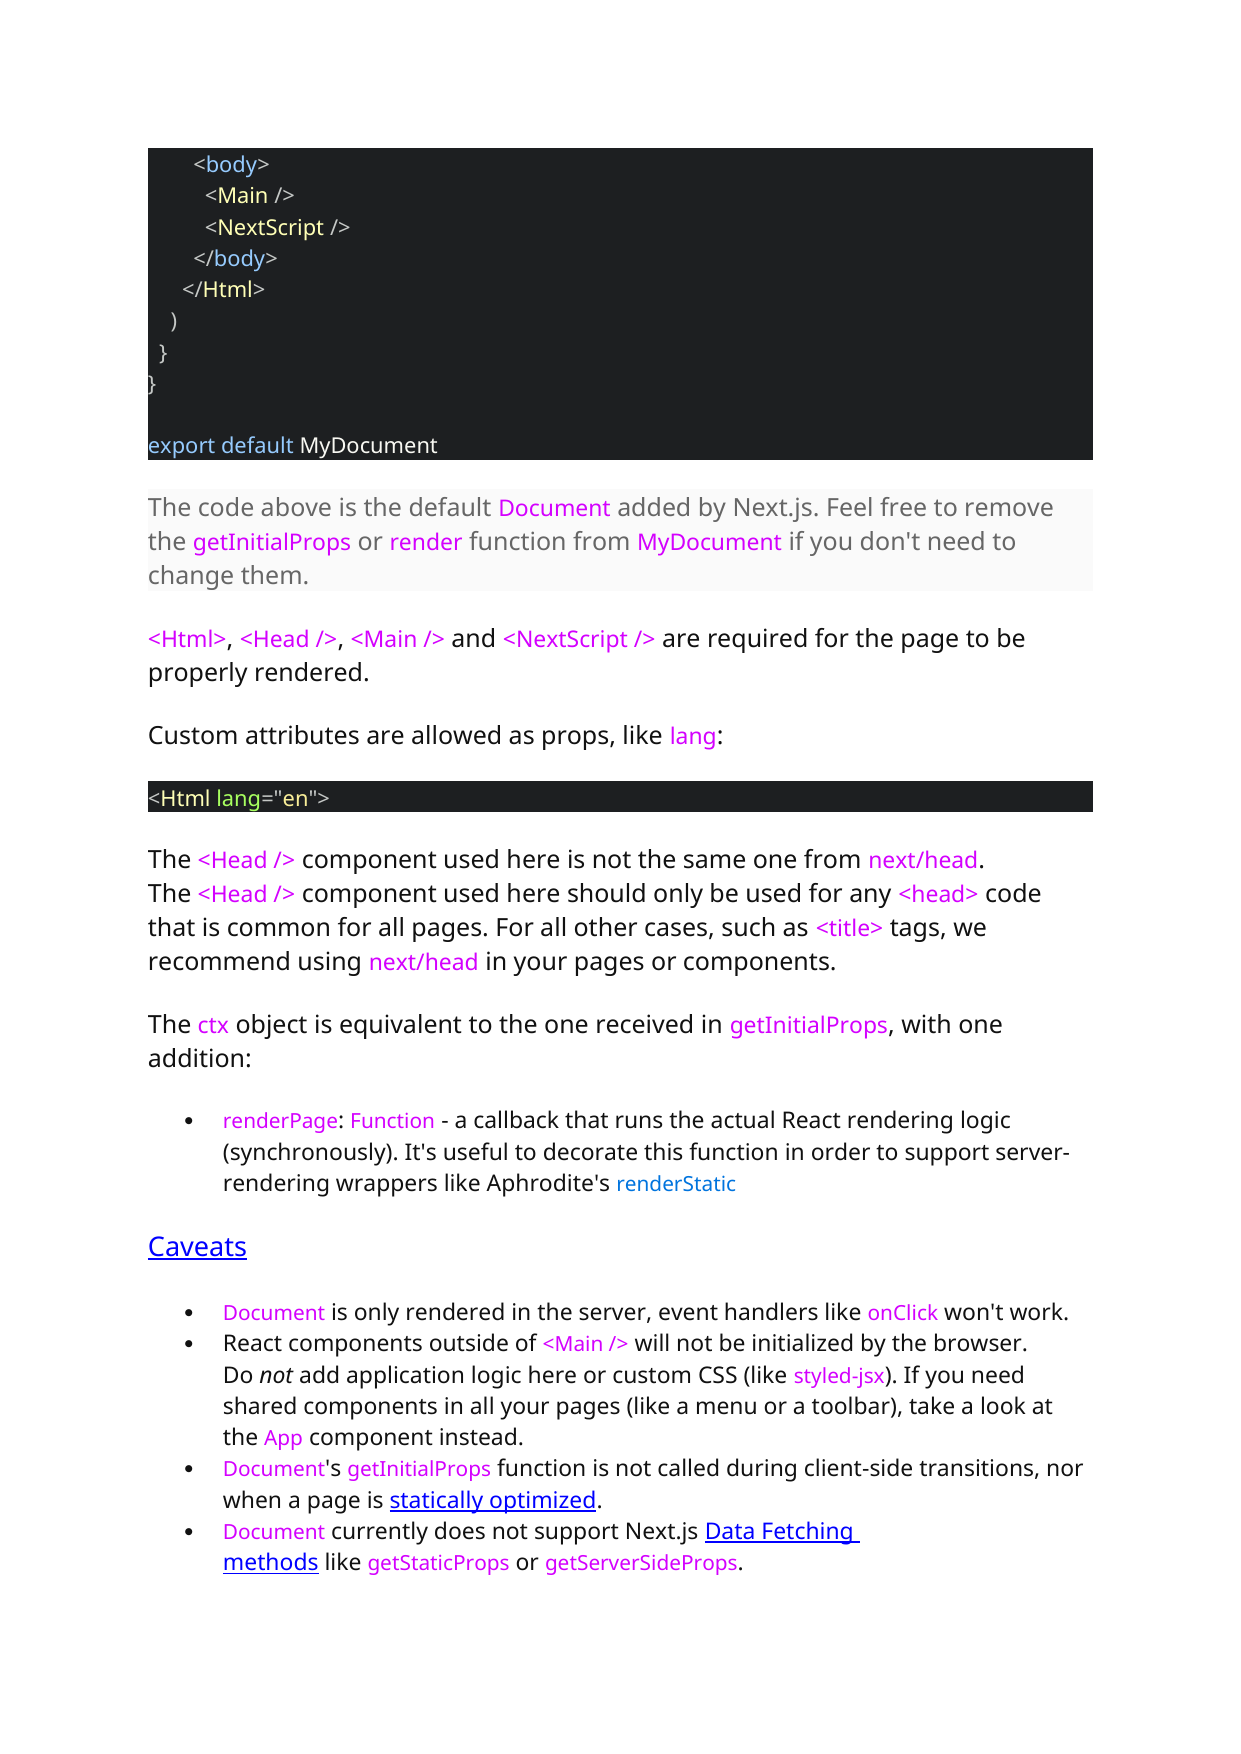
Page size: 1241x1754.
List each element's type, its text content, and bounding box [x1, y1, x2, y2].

text The code above is the default Document added by Next.js. Feel free to remove the getInitialProps or render function from MyDocument if you don't need to change them. [148, 489, 1093, 591]
text </Html> [148, 273, 1093, 304]
text ) [148, 304, 1093, 335]
subtitle Caveats [148, 1227, 1093, 1264]
text <Html>, <Head />, <Main /> and <NextScript /> are required for the page to be properly rendered. [148, 621, 1093, 689]
text The ctx object is equivalent to the one received in getInitialProps, with one addition: [148, 1007, 1093, 1075]
list Document currently does not support Next.js Data Fetching methods like getStaticProps or getServerSideProps. [185, 1515, 1093, 1577]
list React components outside of <Main /> will not be initialized by the browser. Do not add application logic here or custom CSS (like styled-jsx). If you need shared components in all your pages (like a menu or a toolbar), take a look at the App component instead. [185, 1327, 1093, 1452]
list Document's getInitialProps function is not called during client-side transitions, nor when a page is statically optimized. [185, 1452, 1093, 1515]
text <NextScript /> [148, 210, 1093, 241]
text <Html lang="en"> [148, 781, 1093, 812]
text } [148, 366, 1093, 398]
text export default MyDocument [148, 429, 1093, 460]
text <Main /> [148, 179, 1093, 210]
list Document is only rendered in the server, event handlers like onClick won't work. [185, 1296, 1093, 1327]
text } [148, 335, 1093, 366]
text The <Head /> component used here is not the same one from next/head. The <Head /> component used here should only be used for any <head> code that is common for all pages. For all other cases, such as <title> tags, we recommend using next/head in your pages or components. [148, 842, 1093, 978]
text </body> [148, 241, 1093, 273]
text <body> [148, 148, 1093, 179]
text Custom attributes are allowed as props, like lang: [148, 718, 1093, 752]
list renderPage: Function - a callback that runs the actual React rendering logic (synchronously). It's useful to decorate this function in order to support server-rendering wrappers like Aphrodite's renderStatic [185, 1104, 1093, 1198]
